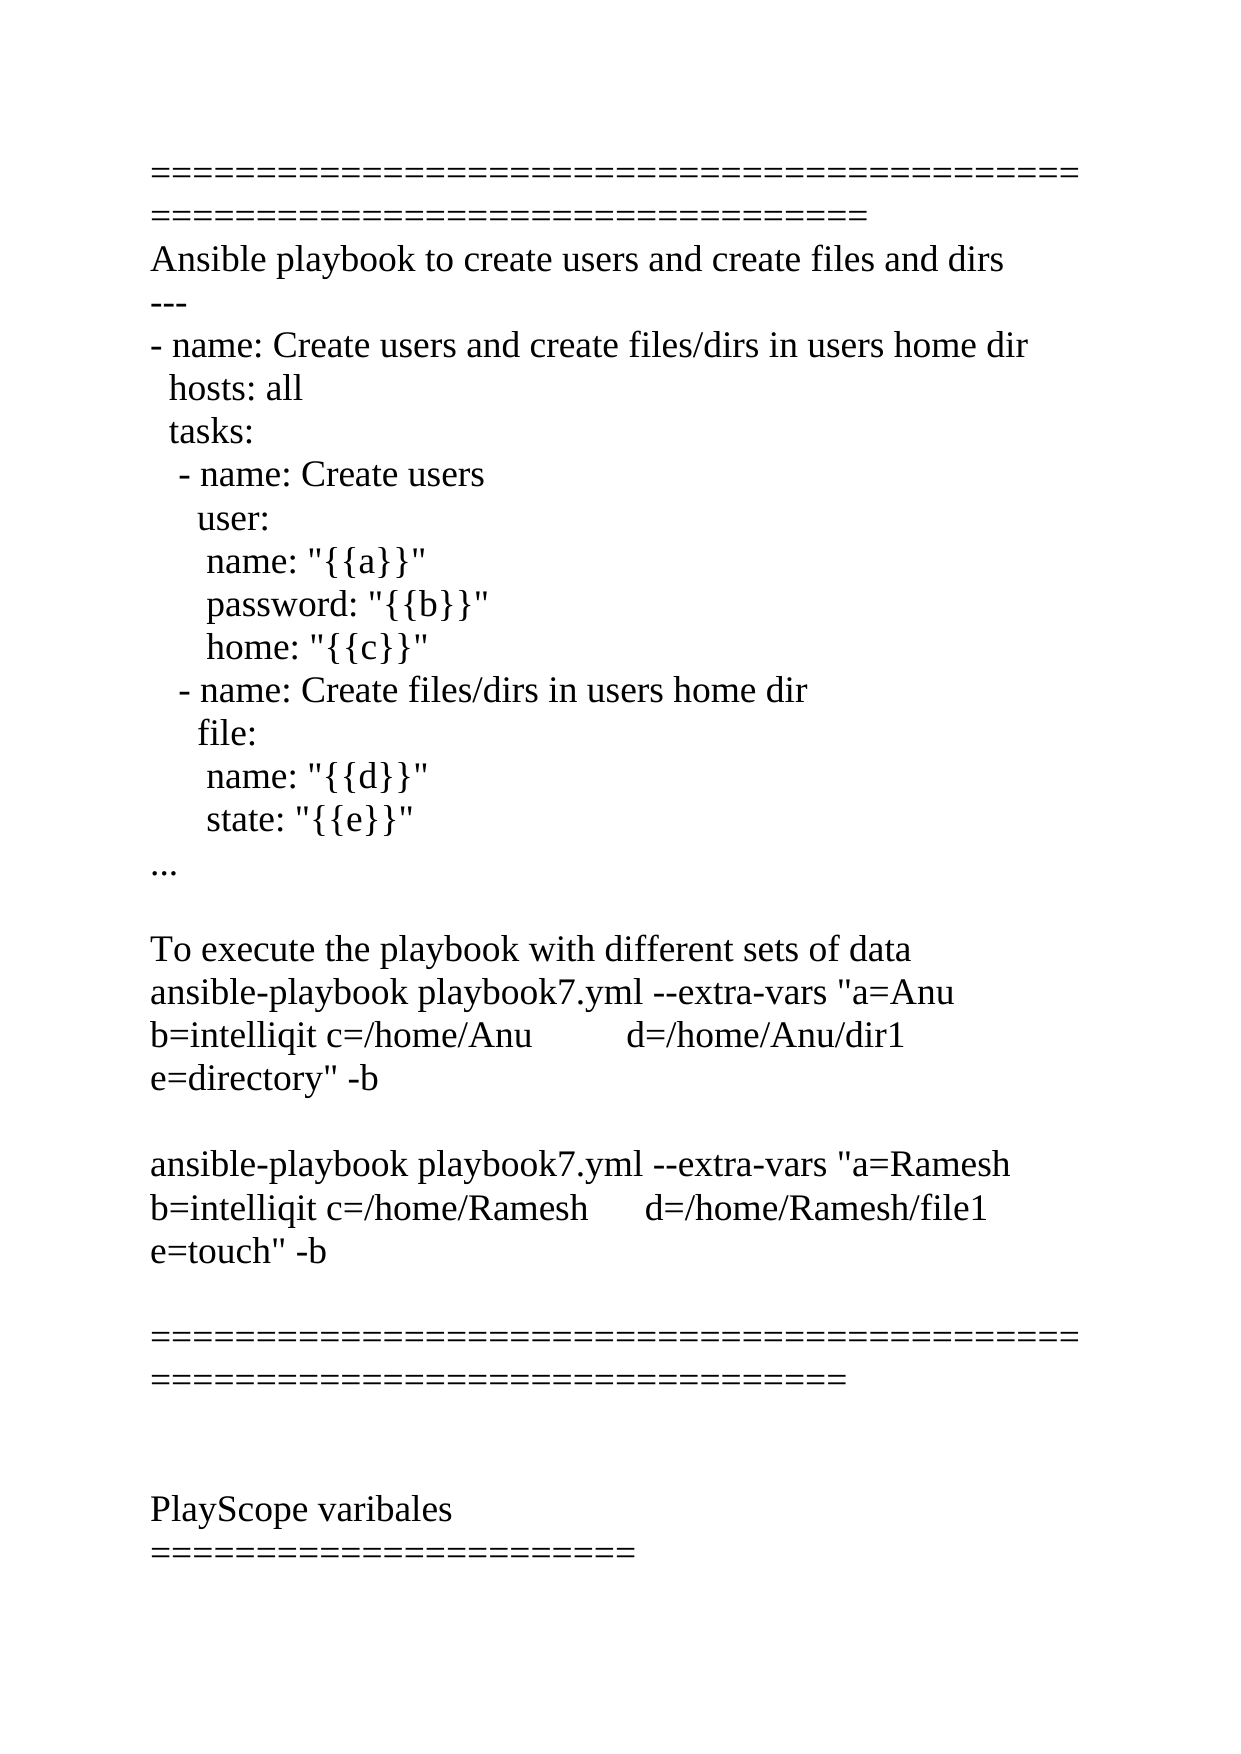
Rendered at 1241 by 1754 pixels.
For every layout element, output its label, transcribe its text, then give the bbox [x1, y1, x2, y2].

text ======================= [150, 1530, 1090, 1573]
text - name: Create files/dirs in users home dir [150, 667, 1090, 711]
text hosts: all [150, 366, 1090, 409]
text file: [150, 711, 1090, 754]
text Ansible playbook to create users and create files and dirs [150, 236, 1090, 279]
text ============================================================================= [150, 1314, 1090, 1401]
text PlayScope varibales [150, 1487, 1090, 1530]
text ansible-playbook playbook7.yml --extra-vars "a=Anu b=intelliqit c=/home/Anu d=/home/Anu/dir1 e=directory" -b [150, 969, 1090, 1099]
text --- [150, 279, 1090, 322]
text state: "{{e}}" [150, 797, 1090, 840]
text home: "{{c}}" [150, 624, 1090, 667]
text To execute the playbook with different sets of data [150, 926, 1090, 969]
text user: [150, 495, 1090, 538]
text password: "{{b}}" [150, 581, 1090, 624]
text ansible-playbook playbook7.yml --extra-vars "a=Ramesh b=intelliqit c=/home/Ramesh d=/home/Ramesh/file1 e=touch" -b [150, 1142, 1090, 1271]
text - name: Create users [150, 452, 1090, 495]
text - name: Create users and create files/dirs in users home dir [150, 322, 1090, 366]
text tasks: [150, 409, 1090, 452]
text ... [150, 840, 1090, 883]
text name: "{{d}}" [150, 754, 1090, 797]
text ============================================================================== [150, 150, 1090, 236]
text name: "{{a}}" [150, 538, 1090, 581]
